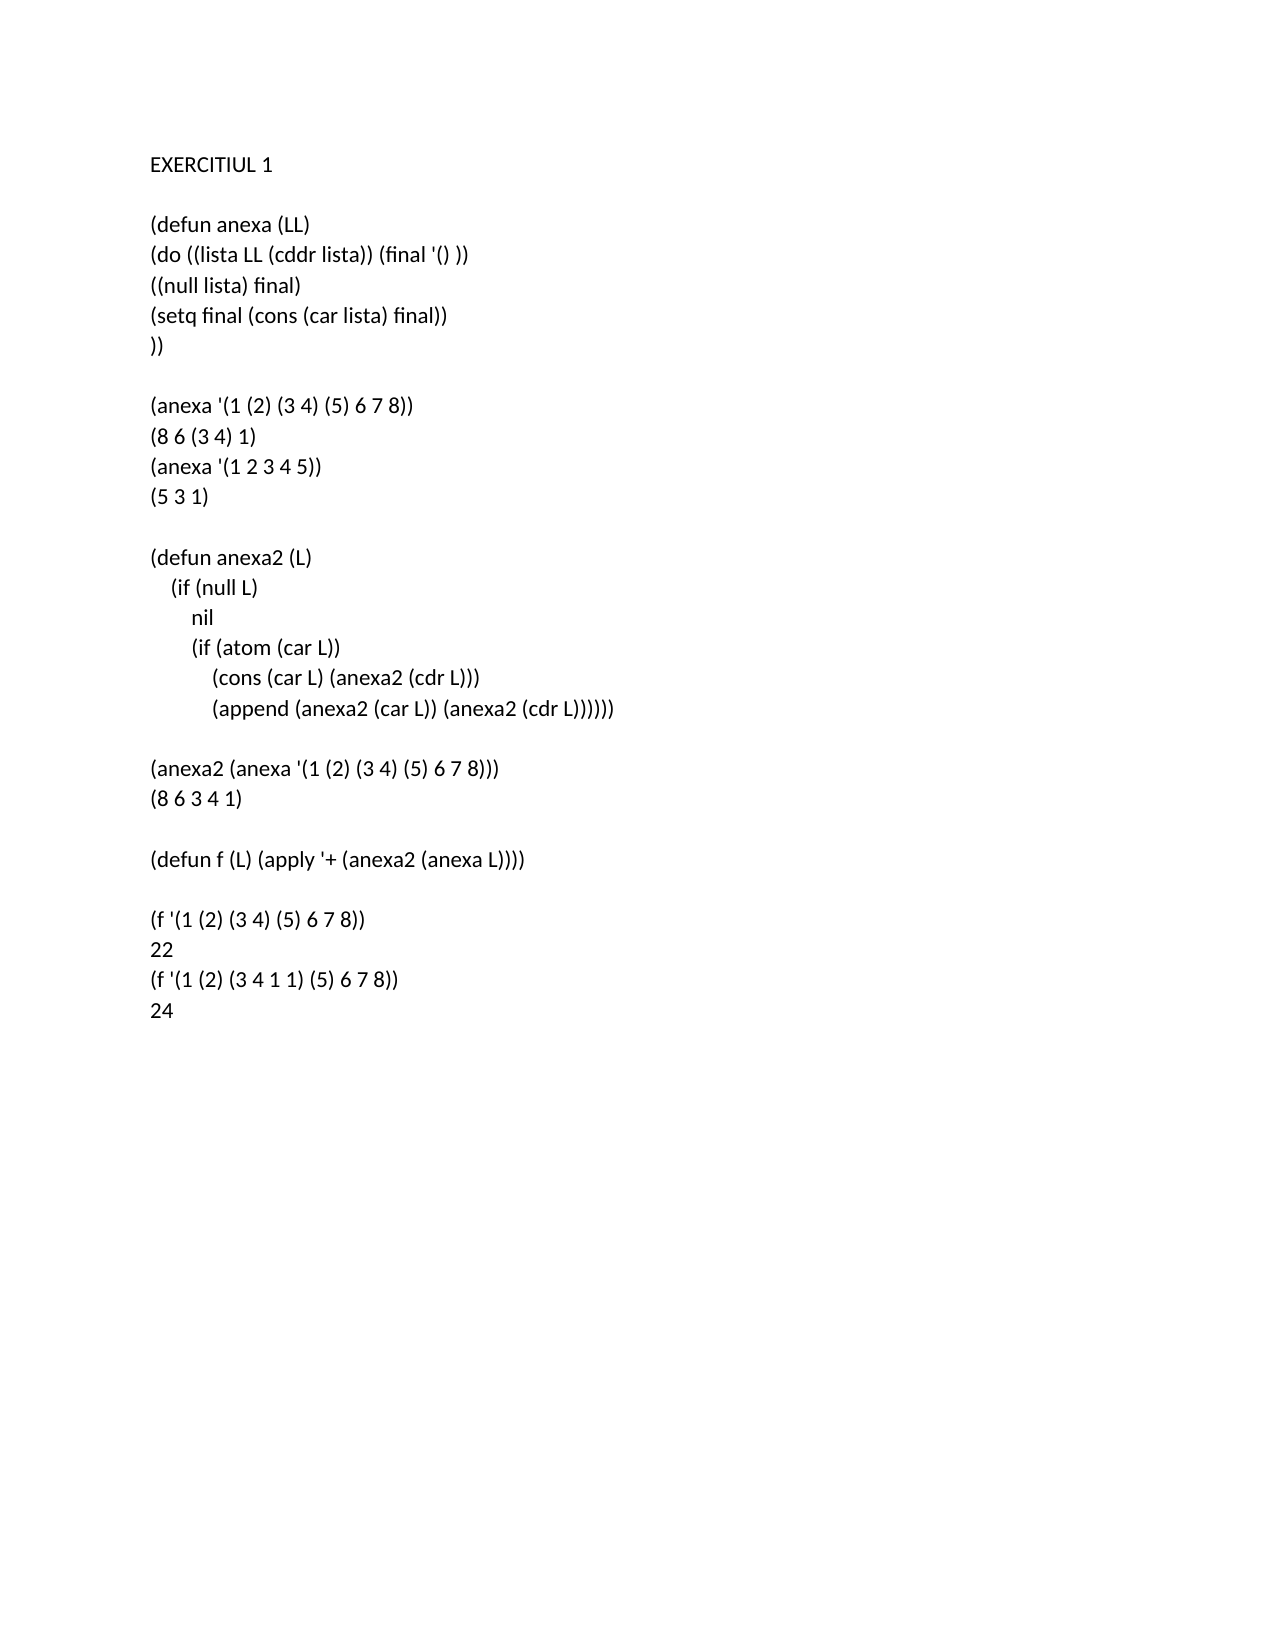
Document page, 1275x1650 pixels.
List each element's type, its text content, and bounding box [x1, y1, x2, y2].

text (defun f (L) (apply '+ (anexa2 (anexa L)))) [150, 845, 1125, 873]
text (setq final (cons (car lista) final)) [150, 301, 1125, 329]
text (anexa2 (anexa '(1 (2) (3 4) (5) 6 7 8))) [150, 754, 1125, 782]
text ((null lista) final) [150, 271, 1125, 299]
text EXERCITIUL 1 [150, 150, 1125, 178]
text (do ((lista LL (cddr lista)) (final '() )) [150, 241, 1125, 269]
text 22 [150, 935, 1125, 963]
text nil [150, 603, 1125, 631]
text (f '(1 (2) (3 4 1 1) (5) 6 7 8)) [150, 966, 1125, 994]
text (cons (car L) (anexa2 (cdr L))) [150, 663, 1125, 692]
text (5 3 1) [150, 482, 1125, 510]
text (anexa '(1 (2) (3 4) (5) 6 7 8)) [150, 392, 1125, 420]
text 24 [150, 996, 1125, 1024]
text )) [150, 331, 1125, 359]
text (f '(1 (2) (3 4) (5) 6 7 8)) [150, 905, 1125, 933]
text (if (null L) [150, 573, 1125, 601]
text (anexa '(1 2 3 4 5)) [150, 452, 1125, 480]
text (if (atom (car L)) [150, 633, 1125, 661]
text (defun anexa2 (L) [150, 543, 1125, 571]
text (8 6 3 4 1) [150, 784, 1125, 812]
text (append (anexa2 (car L)) (anexa2 (cdr L)))))) [150, 694, 1125, 722]
text (defun anexa (LL) [150, 210, 1125, 238]
text (8 6 (3 4) 1) [150, 422, 1125, 450]
